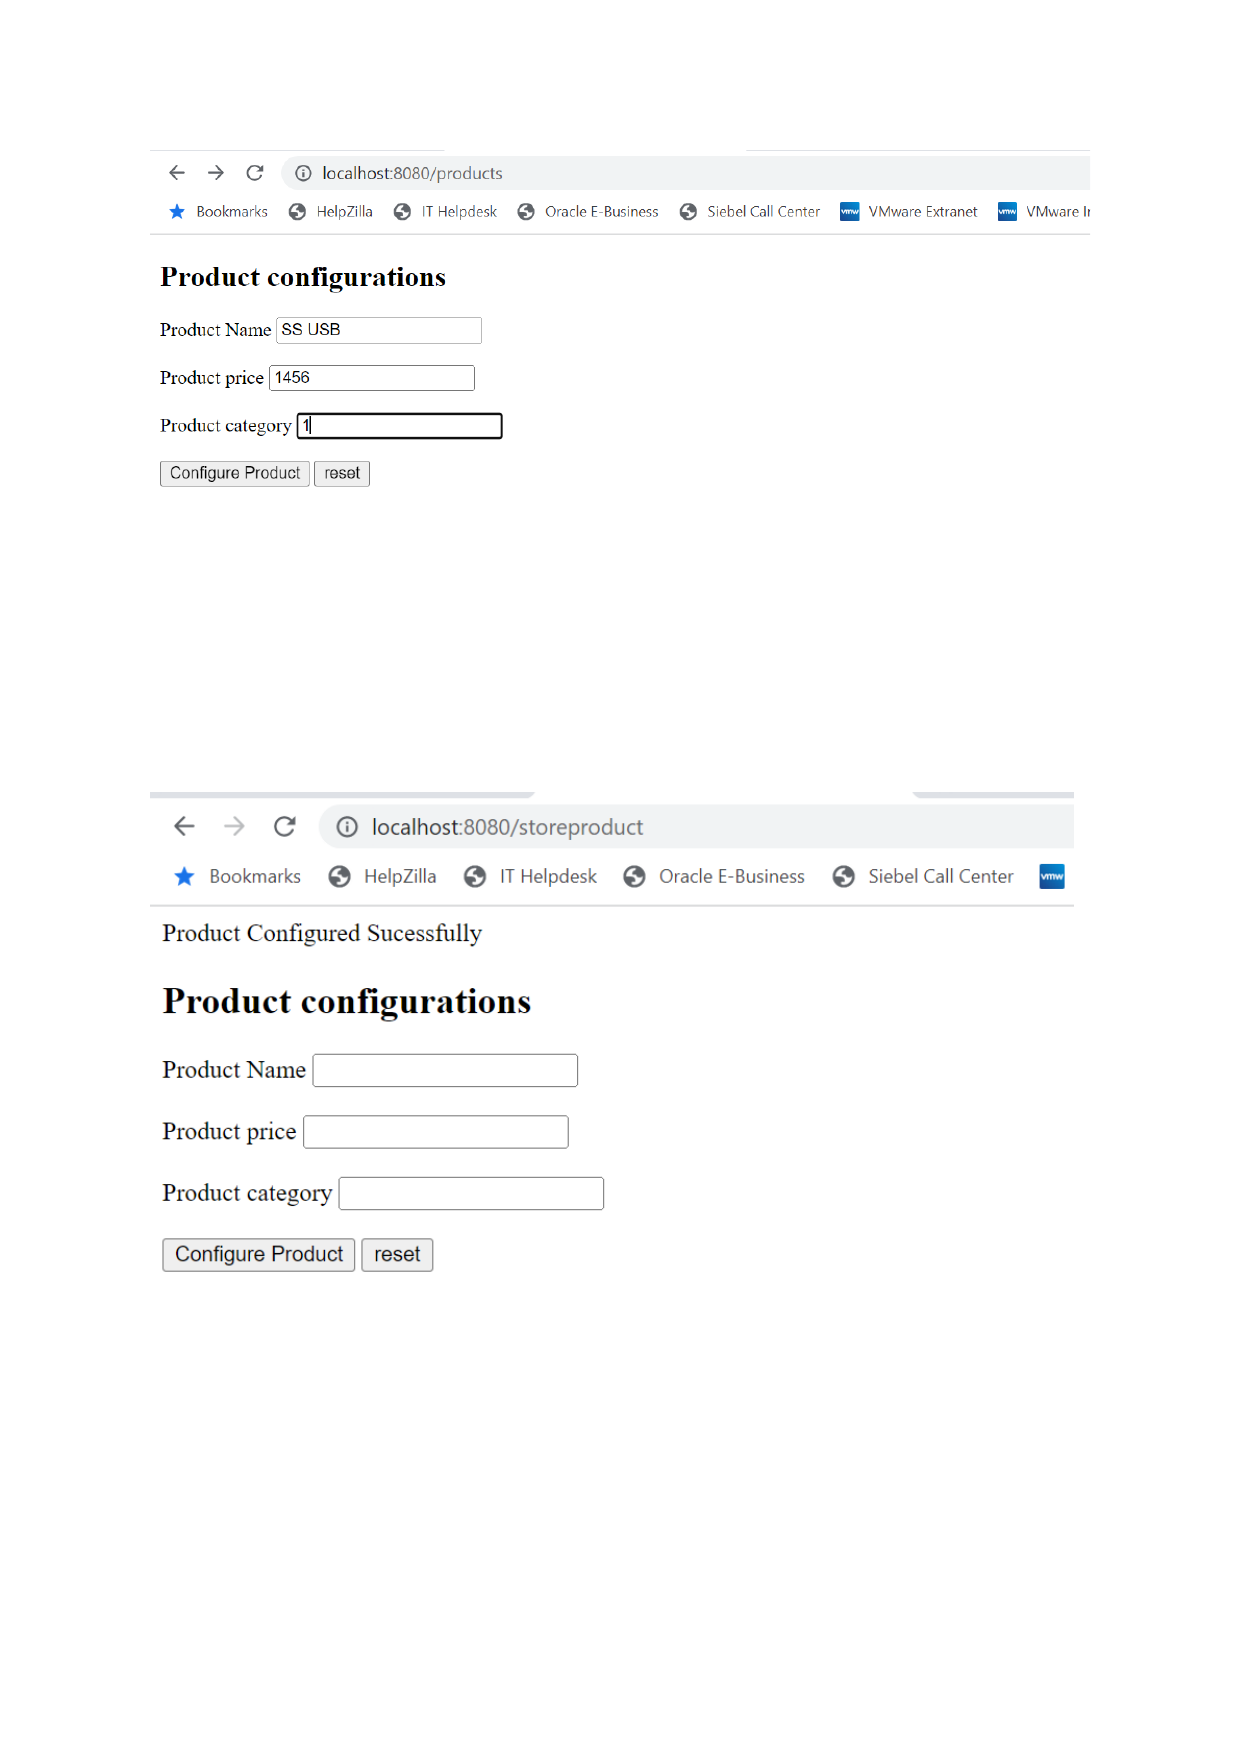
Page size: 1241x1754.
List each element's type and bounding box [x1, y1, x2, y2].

picture [150, 792, 1074, 1448]
picture [150, 150, 1091, 774]
